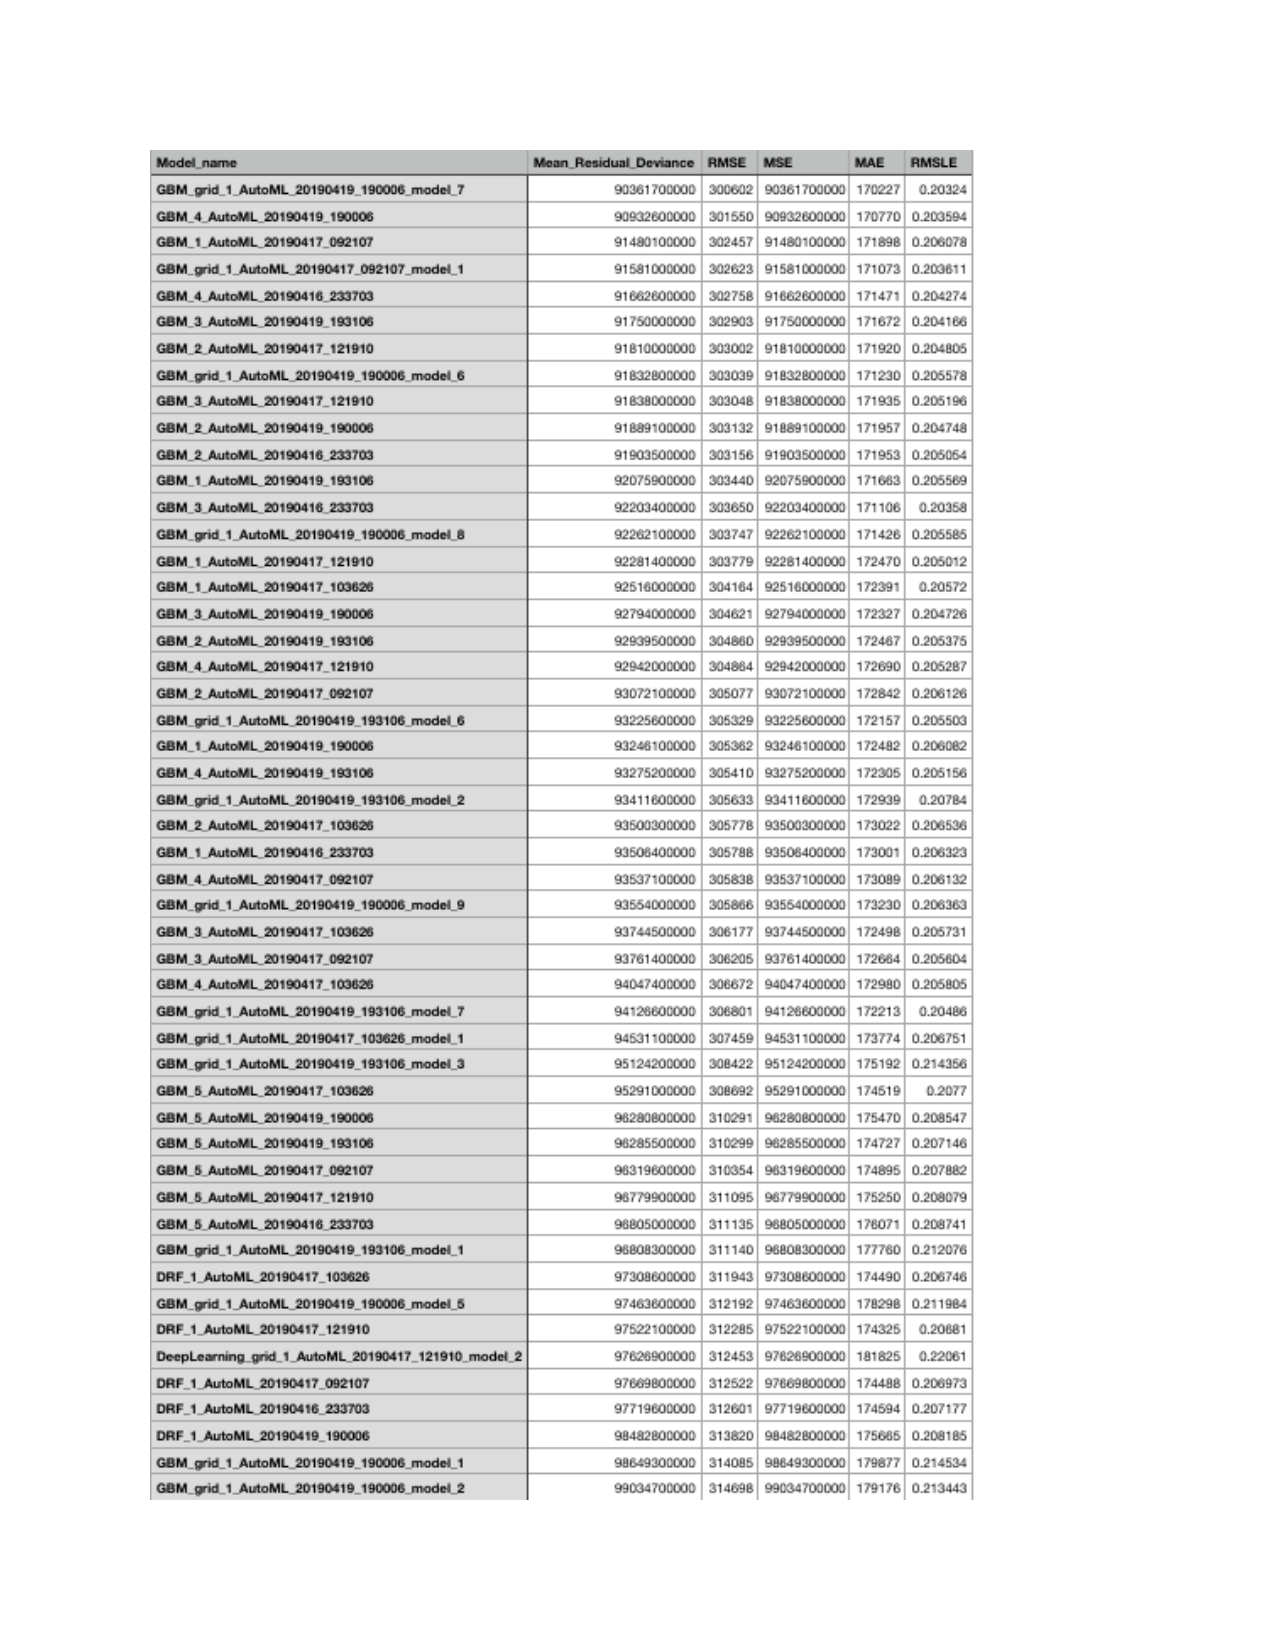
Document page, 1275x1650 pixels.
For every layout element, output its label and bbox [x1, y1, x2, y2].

picture [150, 150, 977, 1500]
